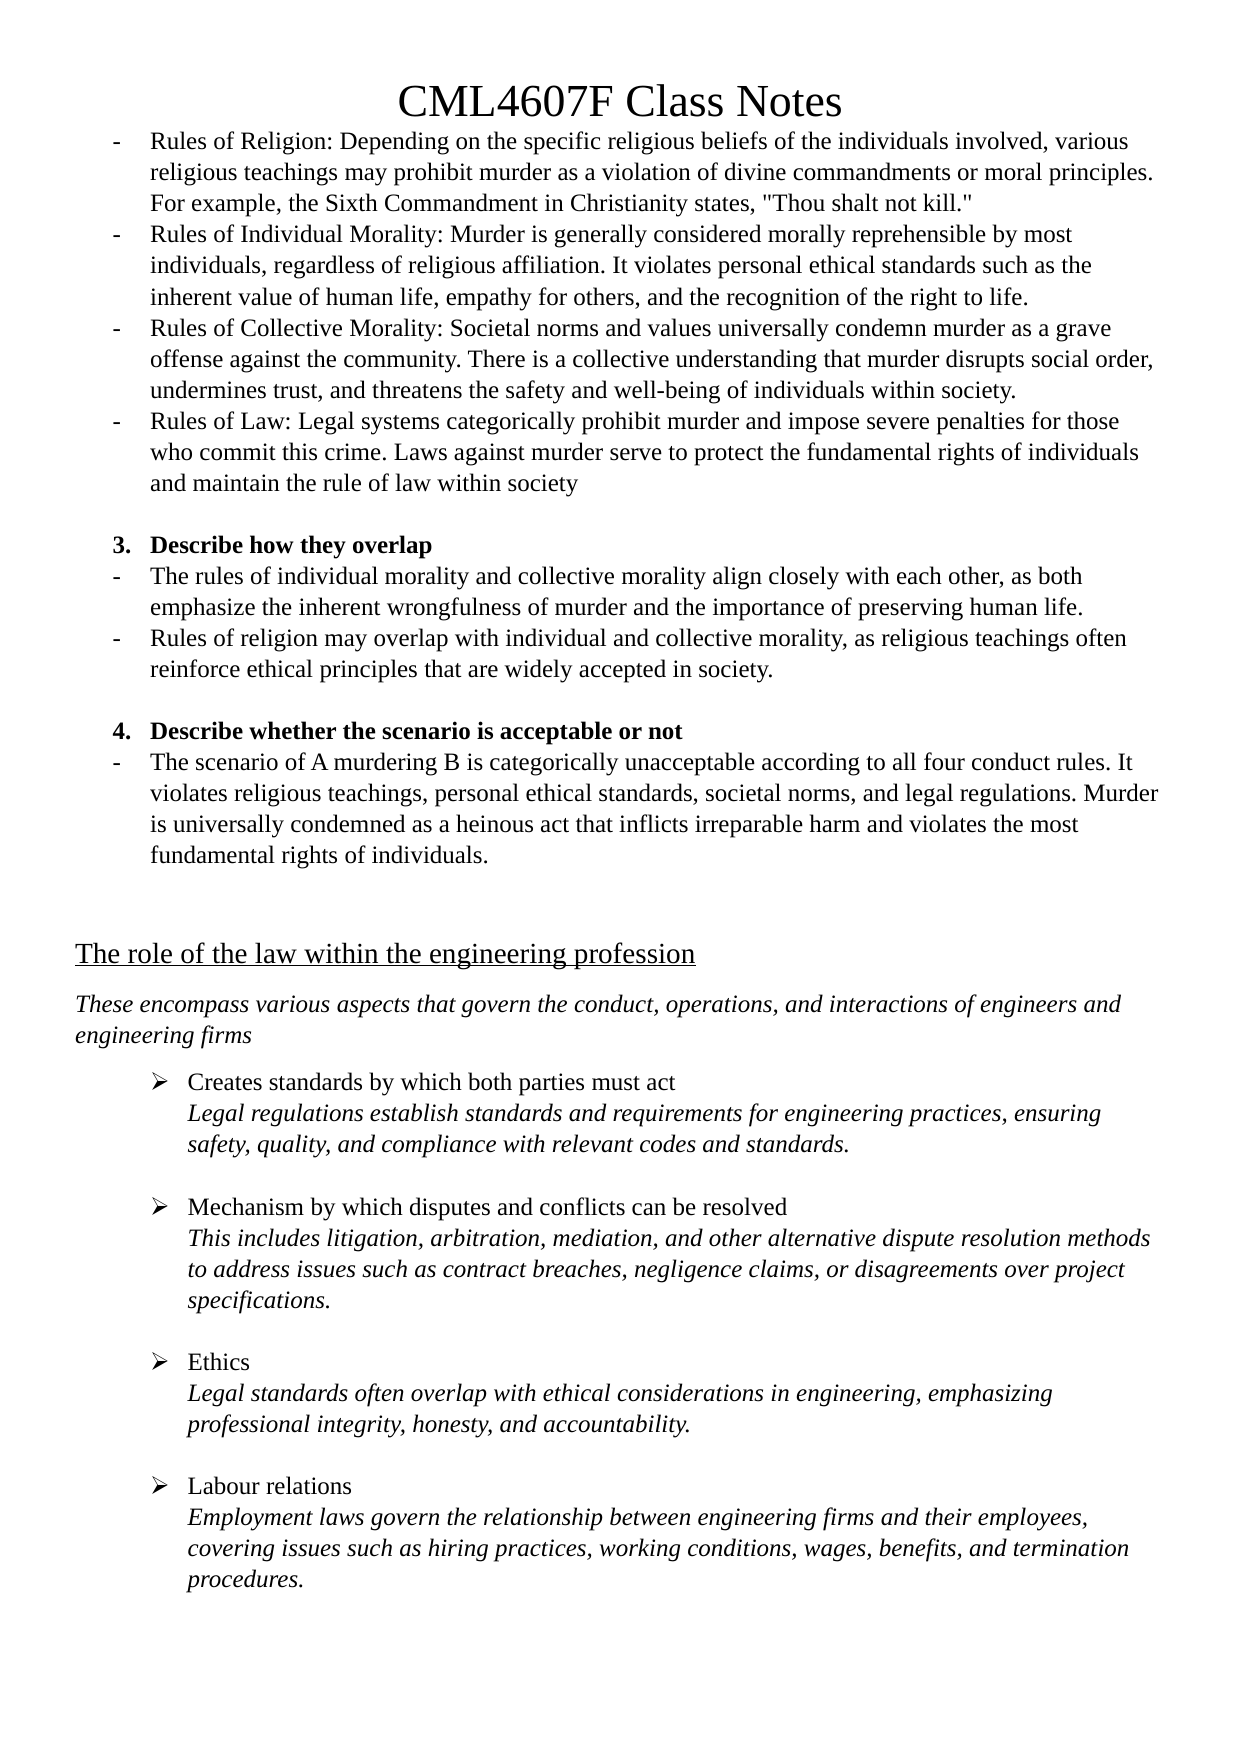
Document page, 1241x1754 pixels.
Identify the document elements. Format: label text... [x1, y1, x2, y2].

list The scenario of A murdering B is categorically unacceptable according to all four conduct rules. It violates religious teachings, personal ethical standards, societal norms, and legal regulations. Murder is universally condemned as a heinous act that inflicts irreparable harm and violates the most fundamental rights of individuals. [112, 747, 1165, 869]
list This includes litigation, arbitration, mediation, and other alternative dispute resolution methods to address issues such as contract breaches, negligence claims, or disagreements over project specifications. [187, 1223, 1165, 1313]
list Rules of Individual Morality: Murder is generally considered morally reprehensible by most individuals, regardless of religious affiliation. It violates personal ethical standards such as the inherent value of human life, empathy for others, and the recognition of the right to life. [112, 219, 1165, 310]
list Describe how they overlap [112, 530, 1165, 559]
list Rules of religion may overlap with individual and collective morality, as religious teachings often reinforce ethical principles that are widely accepted in society. [112, 623, 1165, 683]
list Mechanism by which disputes and conflicts can be resolved [150, 1192, 1165, 1220]
list Rules of Religion: Depending on the specific religious beliefs of the individuals involved, various religious teachings may prohibit murder as a violation of divine commandments or moral principles. For example, the Sixth Commandment in Christianity states, "Thou shalt not kill." [112, 126, 1165, 217]
list Rules of Collective Morality: Societal norms and values universally condemn murder as a grave offense against the community. There is a collective understanding that murder disrupts social order, undermines trust, and threatens the safety and well-being of individuals within society. [112, 313, 1165, 403]
list The rules of individual morality and collective morality align closely with each other, as both emphasize the inherent wrongfulness of murder and the importance of preserving human life. [112, 561, 1165, 621]
list Labour relations [150, 1471, 1165, 1500]
list Rules of Law: Legal systems categorically prohibit murder and impose severe penalties for those who commit this crime. Laws against murder serve to protect the fundamental rights of individuals and maintain the rule of law within society [112, 406, 1165, 497]
list Employment laws govern the relationship between engineering firms and their employees, covering issues such as hiring practices, working conditions, wages, benefits, and termination procedures. [187, 1502, 1165, 1593]
list Legal standards often overlap with ethical considerations in engineering, emphasizing professional integrity, honesty, and accountability. [187, 1378, 1165, 1438]
list Describe whether the scenario is acceptable or not [112, 716, 1165, 745]
list Ethics [150, 1347, 1165, 1376]
text These encompass various aspects that govern the conduct, operations, and interactions of engineers and engineering firms [75, 989, 1165, 1048]
list Legal regulations establish standards and requirements for engineering practices, ensuring safety, quality, and compliance with relevant codes and standards. [187, 1098, 1165, 1158]
text The role of the law within the engineering profession [75, 936, 1165, 969]
list Creates standards by which both parties must act [150, 1067, 1165, 1096]
